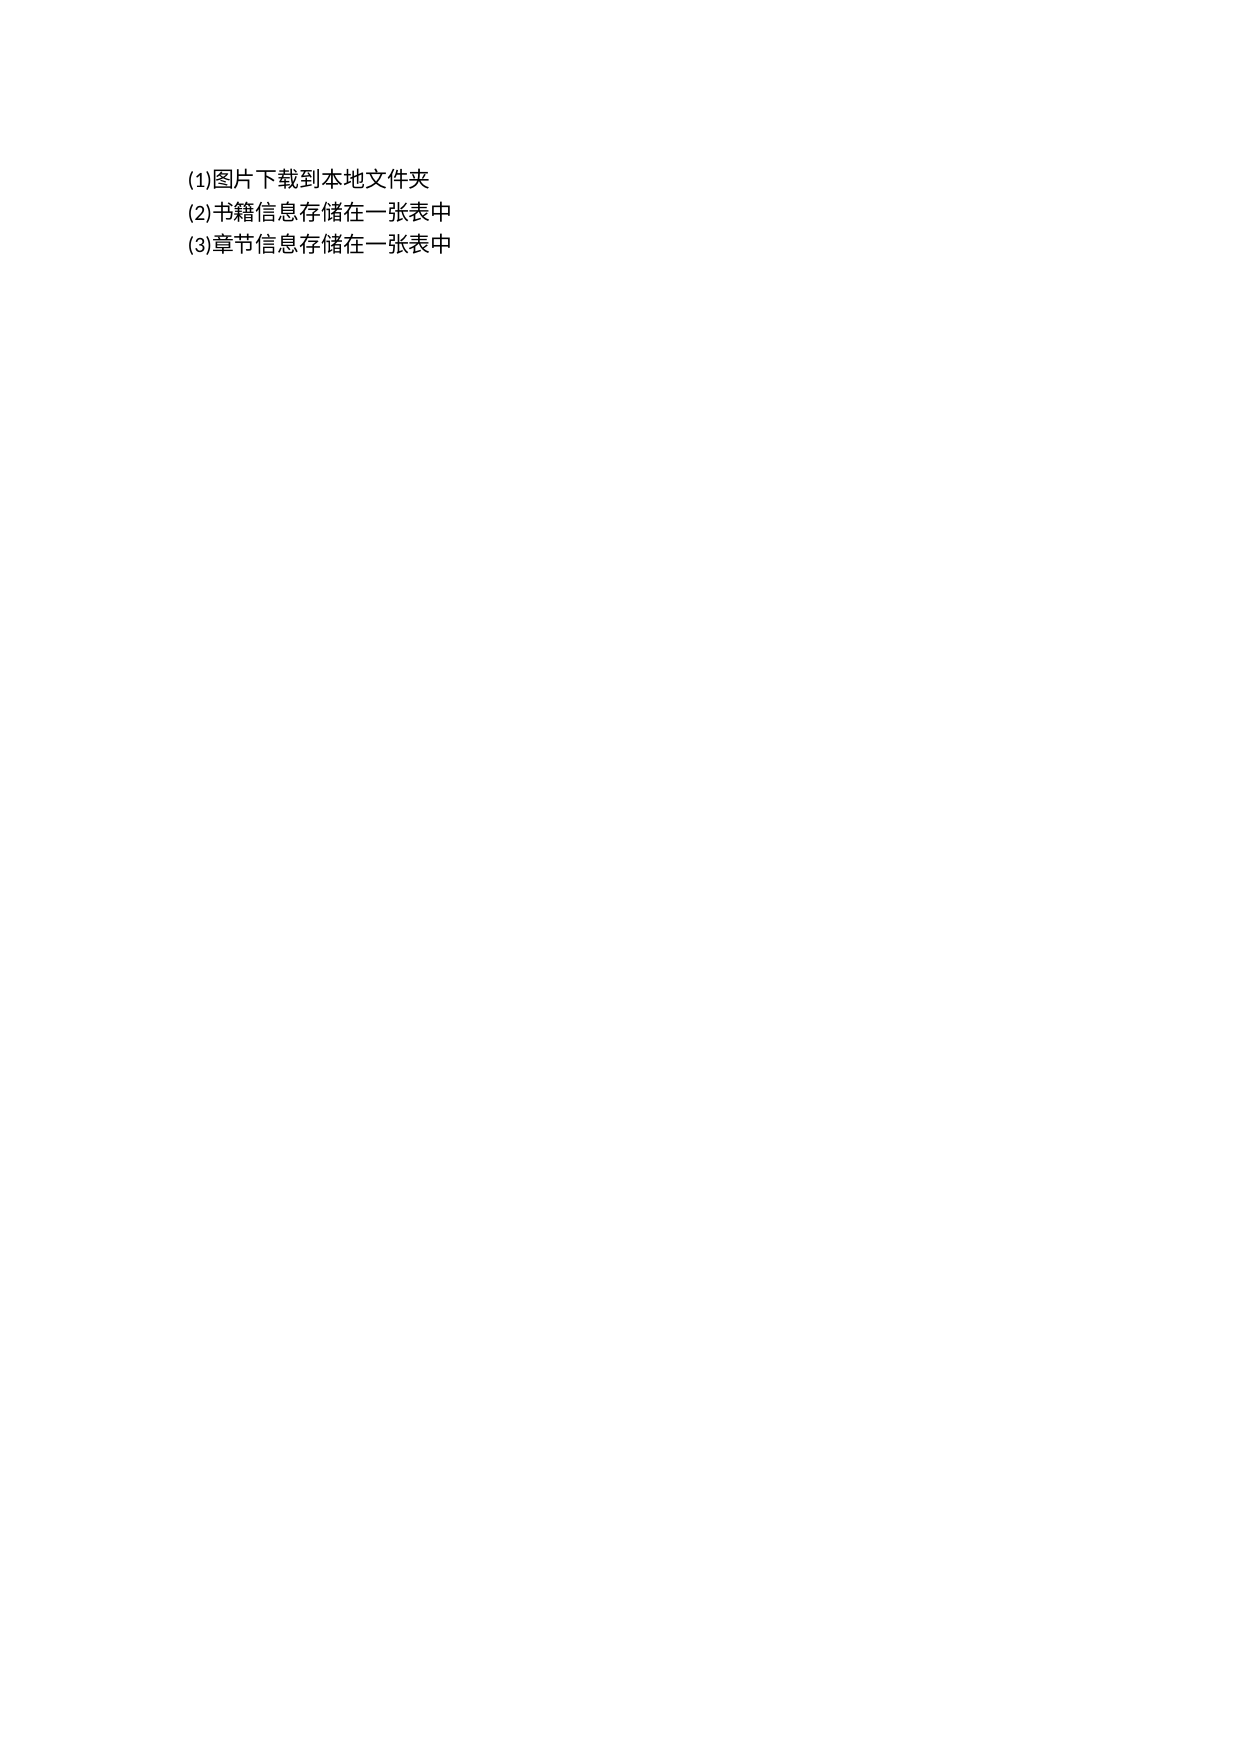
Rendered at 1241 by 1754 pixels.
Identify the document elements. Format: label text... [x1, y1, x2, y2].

text (2)书籍信息存储在一张表中 [187, 194, 1053, 227]
text (3)章节信息存储在一张表中 [187, 227, 1053, 259]
text (1)图片下载到本地文件夹 [187, 162, 1053, 194]
